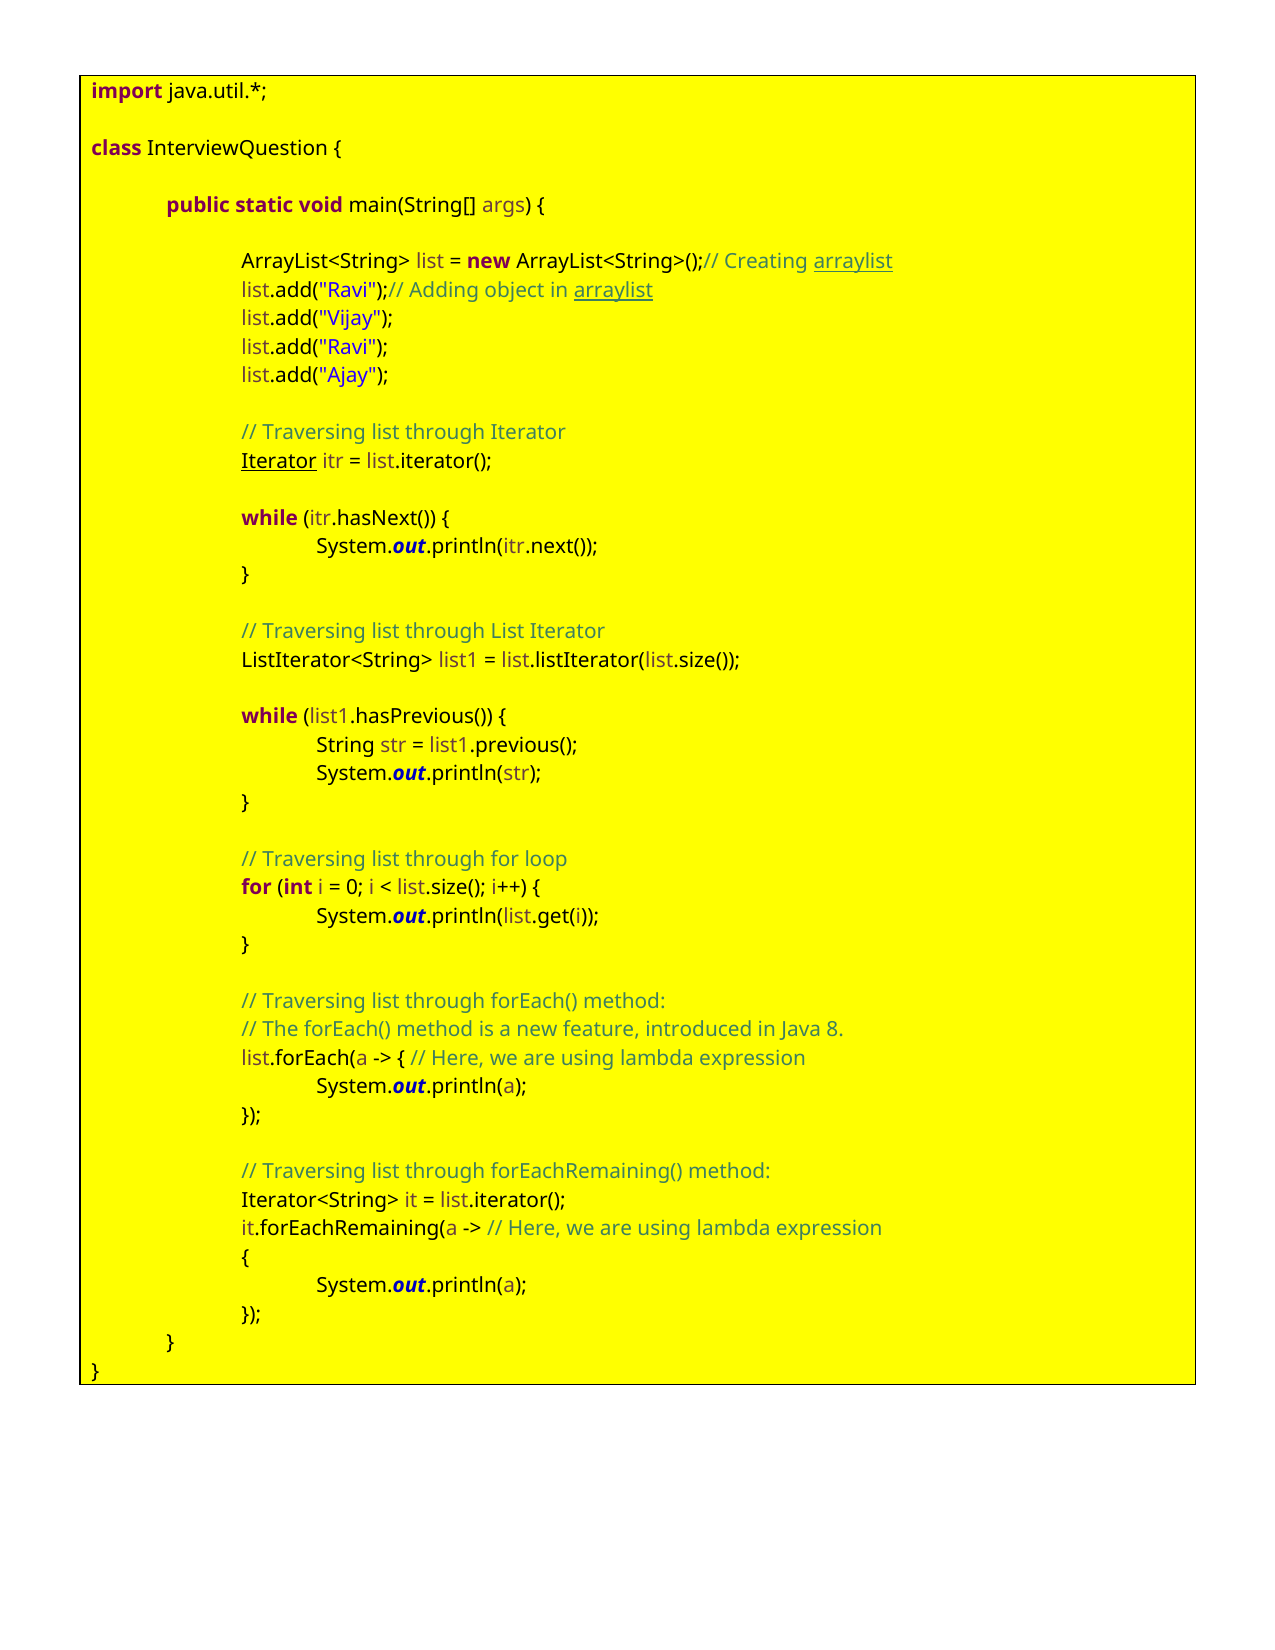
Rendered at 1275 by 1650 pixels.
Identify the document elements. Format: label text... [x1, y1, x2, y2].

table_header import java.util.*; class InterviewQuestion { public static void main(String[] args) { ArrayList<String> list = new ArrayList<String>();// Creating arraylist list.add("Ravi");// Adding object in arraylist list.add("Vijay"); list.add("Ravi"); list.add("Ajay"); // Traversing list through Iterator Iterator itr = list.iterator(); while (itr.hasNext()) { System.out.println(itr.next()); } // Traversing list through List Iterator ListIterator<String> list1 = list.listIterator(list.size()); while (list1.hasPrevious()) { String str = list1.previous(); System.out.println(str); } // Traversing list through for loop for (int i = 0; i < list.size(); i++) { System.out.println(list.get(i)); } // Traversing list through forEach() method: // The forEach() method is a new feature, introduced in Java 8. list.forEach(a -> { // Here, we are using lambda expression System.out.println(a); }); // Traversing list through forEachRemaining() method: Iterator<String> it = list.iterator(); it.forEachRemaining(a -> // Here, we are using lambda expression { System.out.println(a); }); } } [81, 76, 1195, 1384]
